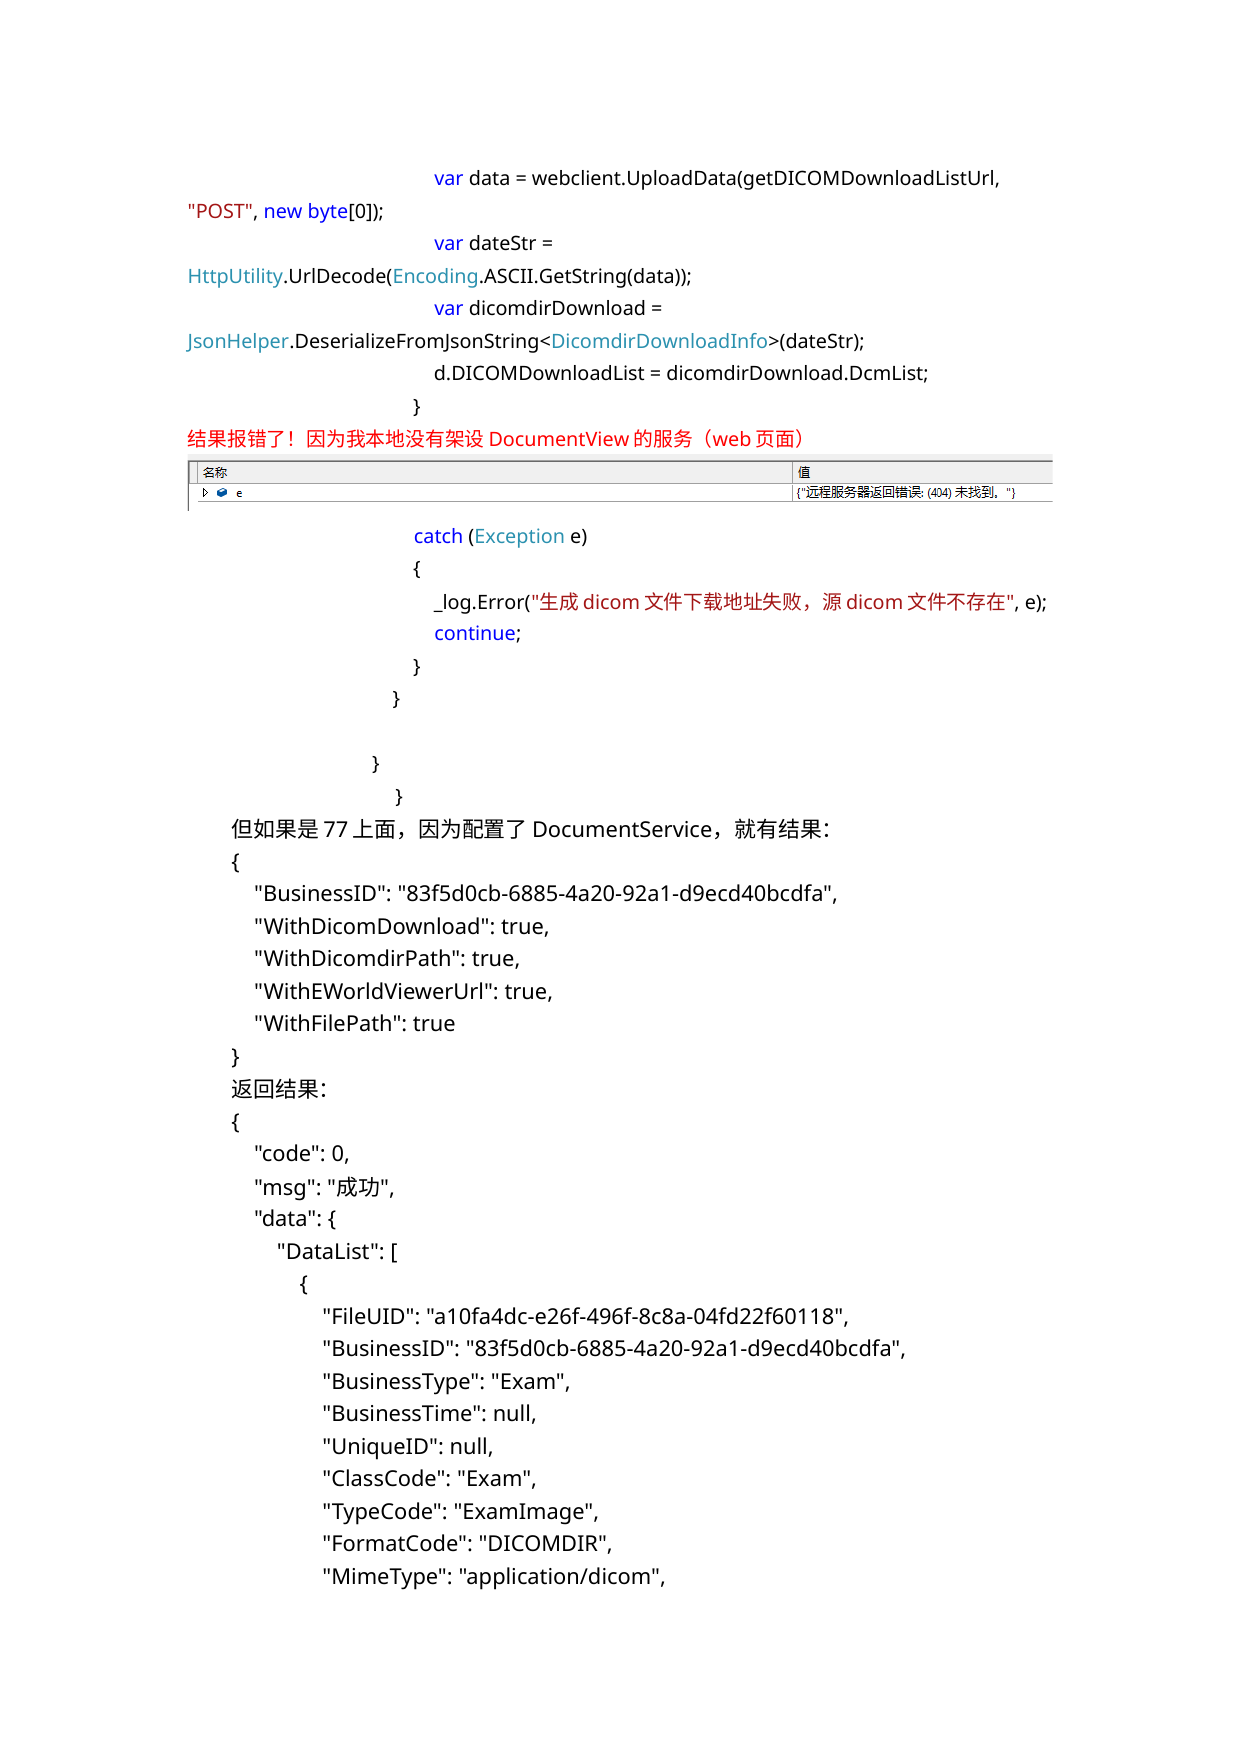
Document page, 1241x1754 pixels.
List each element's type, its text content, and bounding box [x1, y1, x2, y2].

text _log.Error("生成dicom文件下载地址失败，源dicom文件不存在", e); [187, 584, 1053, 617]
text } [187, 649, 1053, 682]
text var dicomdirDownload = JsonHelper.DeserializeFromJsonString<DicomdirDownloadInfo>(dateStr); [187, 292, 1053, 357]
text "DataList": [ [187, 1234, 1053, 1267]
text } [187, 682, 1053, 714]
text d.DICOMDownloadList = dicomdirDownload.DcmList; [187, 357, 1053, 389]
text "MimeType": "application/dicom", [187, 1559, 1053, 1592]
text } [187, 389, 1053, 422]
text "WithFilePath": true [187, 1007, 1053, 1039]
text "WithDicomdirPath": true, [187, 942, 1053, 974]
text var dateStr = HttpUtility.UrlDecode(Encoding.ASCII.GetString(data)); [187, 227, 1053, 292]
text continue; [187, 617, 1053, 649]
text "FormatCode": "DICOMDIR", [187, 1527, 1053, 1559]
text "BusinessID": "83f5d0cb-6885-4a20-92a1-d9ecd40bcdfa", [187, 877, 1053, 909]
text catch (Exception e) [187, 519, 1053, 552]
text "ClassCode": "Exam", [187, 1462, 1053, 1494]
text { [187, 552, 1053, 584]
text "UniqueID": null, [187, 1429, 1053, 1462]
text 结果报错了！因为我本地没有架设DocumentView的服务（web页面） [187, 422, 1053, 454]
text var data = webclient.UploadData(getDICOMDownloadListUrl, "POST", new byte[0]); [187, 162, 1053, 227]
text "WithEWorldViewerUrl": true, [187, 974, 1053, 1007]
text "BusinessType": "Exam", [187, 1364, 1053, 1397]
text { [187, 1104, 1053, 1137]
text "msg": "成功", [187, 1169, 1053, 1202]
text "WithDicomDownload": true, [187, 909, 1053, 942]
text "TypeCode": "ExamImage", [187, 1494, 1053, 1527]
text } [187, 1039, 1053, 1072]
picture [187, 454, 1053, 511]
text "data": { [187, 1202, 1053, 1234]
text { [187, 1267, 1053, 1299]
text } [187, 779, 1053, 812]
text "BusinessID": "83f5d0cb-6885-4a20-92a1-d9ecd40bcdfa", [187, 1332, 1053, 1364]
text "FileUID": "a10fa4dc-e26f-496f-8c8a-04fd22f60118", [187, 1299, 1053, 1332]
text 但如果是77上面，因为配置了DocumentService，就有结果： [187, 812, 1053, 844]
text 返回结果： [187, 1072, 1053, 1104]
text } [187, 747, 1053, 779]
text "code": 0, [187, 1137, 1053, 1169]
text { [187, 844, 1053, 877]
text "BusinessTime": null, [187, 1397, 1053, 1429]
